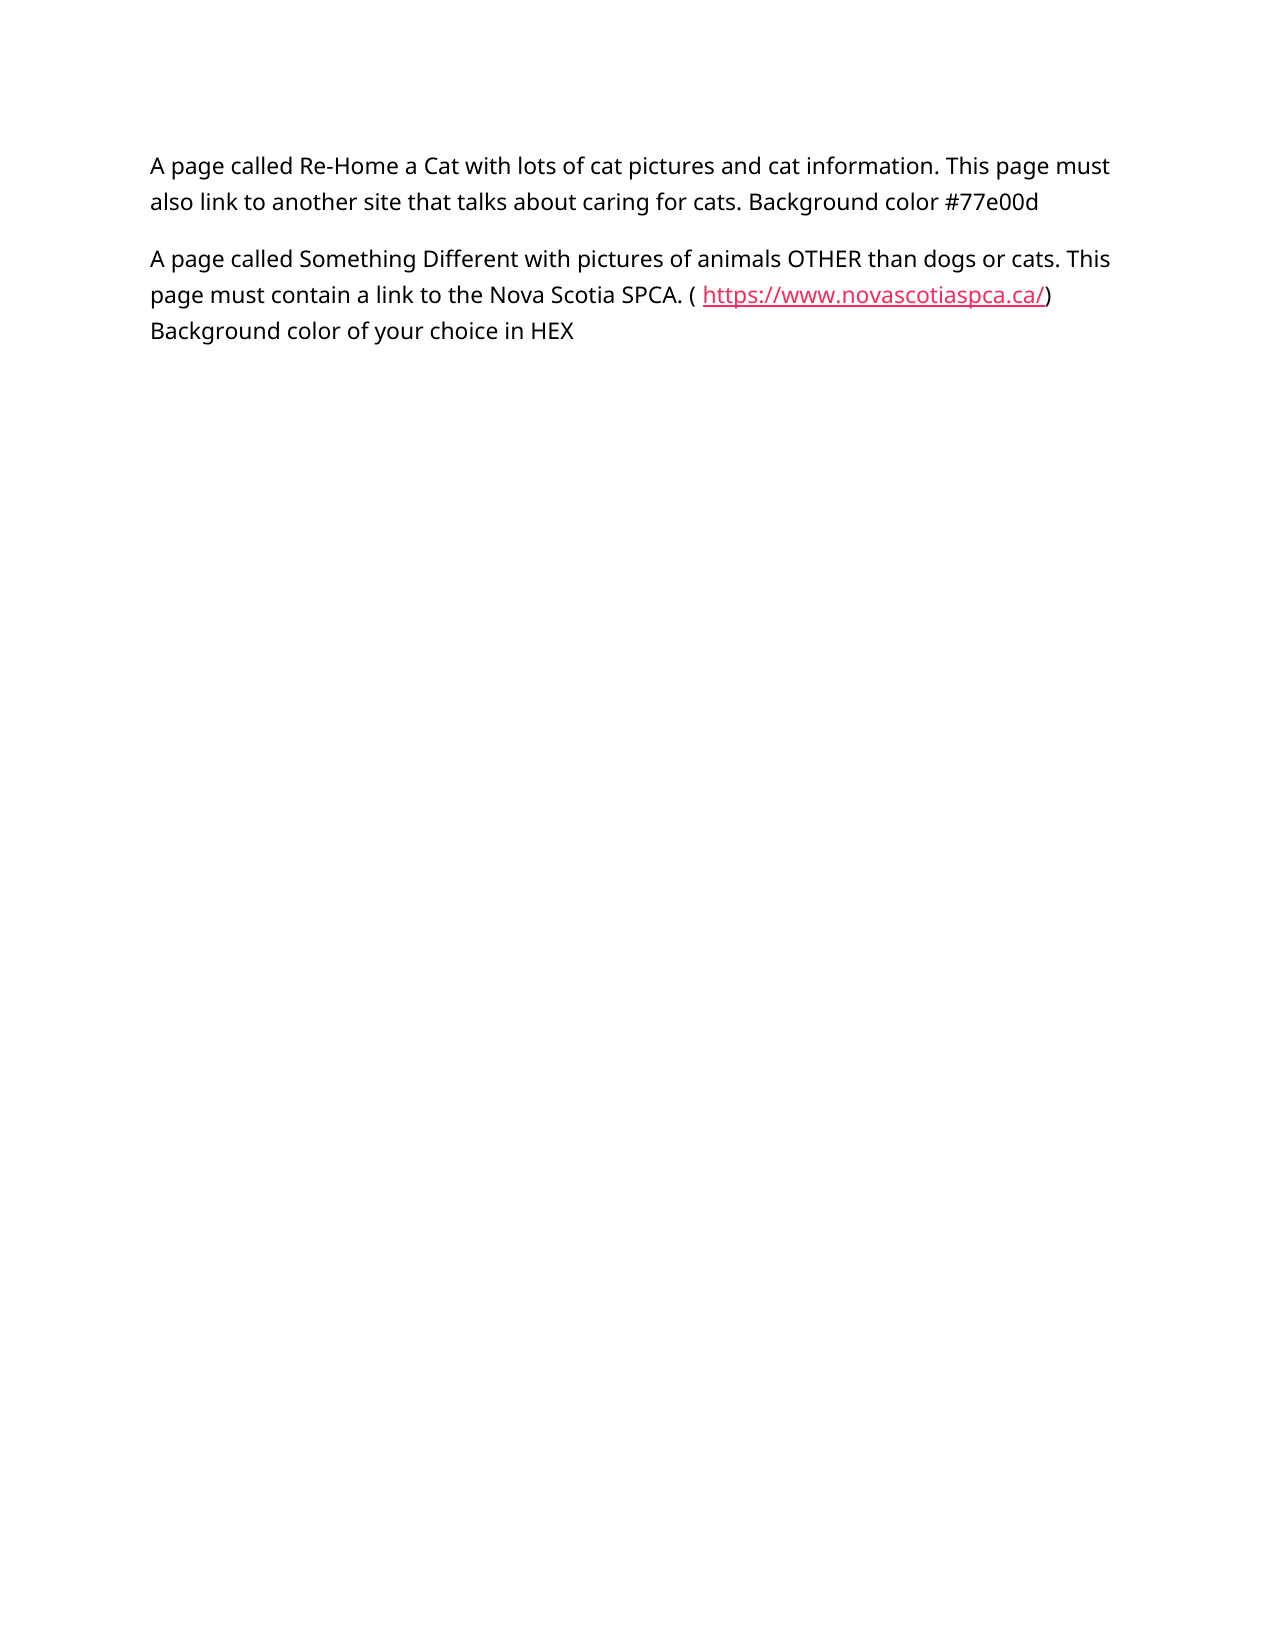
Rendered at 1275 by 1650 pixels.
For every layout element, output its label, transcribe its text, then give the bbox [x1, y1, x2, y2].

text A page called Re-Home a Cat with lots of cat pictures and cat information. This page must also link to another site that talks about caring for cats. Background color #77e00d [150, 150, 1125, 217]
text A page called Something Different with pictures of animals OTHER than dogs or cats. This page must contain a link to the Nova Scotia SPCA. ( https://www.novascotiaspca.ca/) Background color of your choice in HEX [150, 243, 1125, 346]
